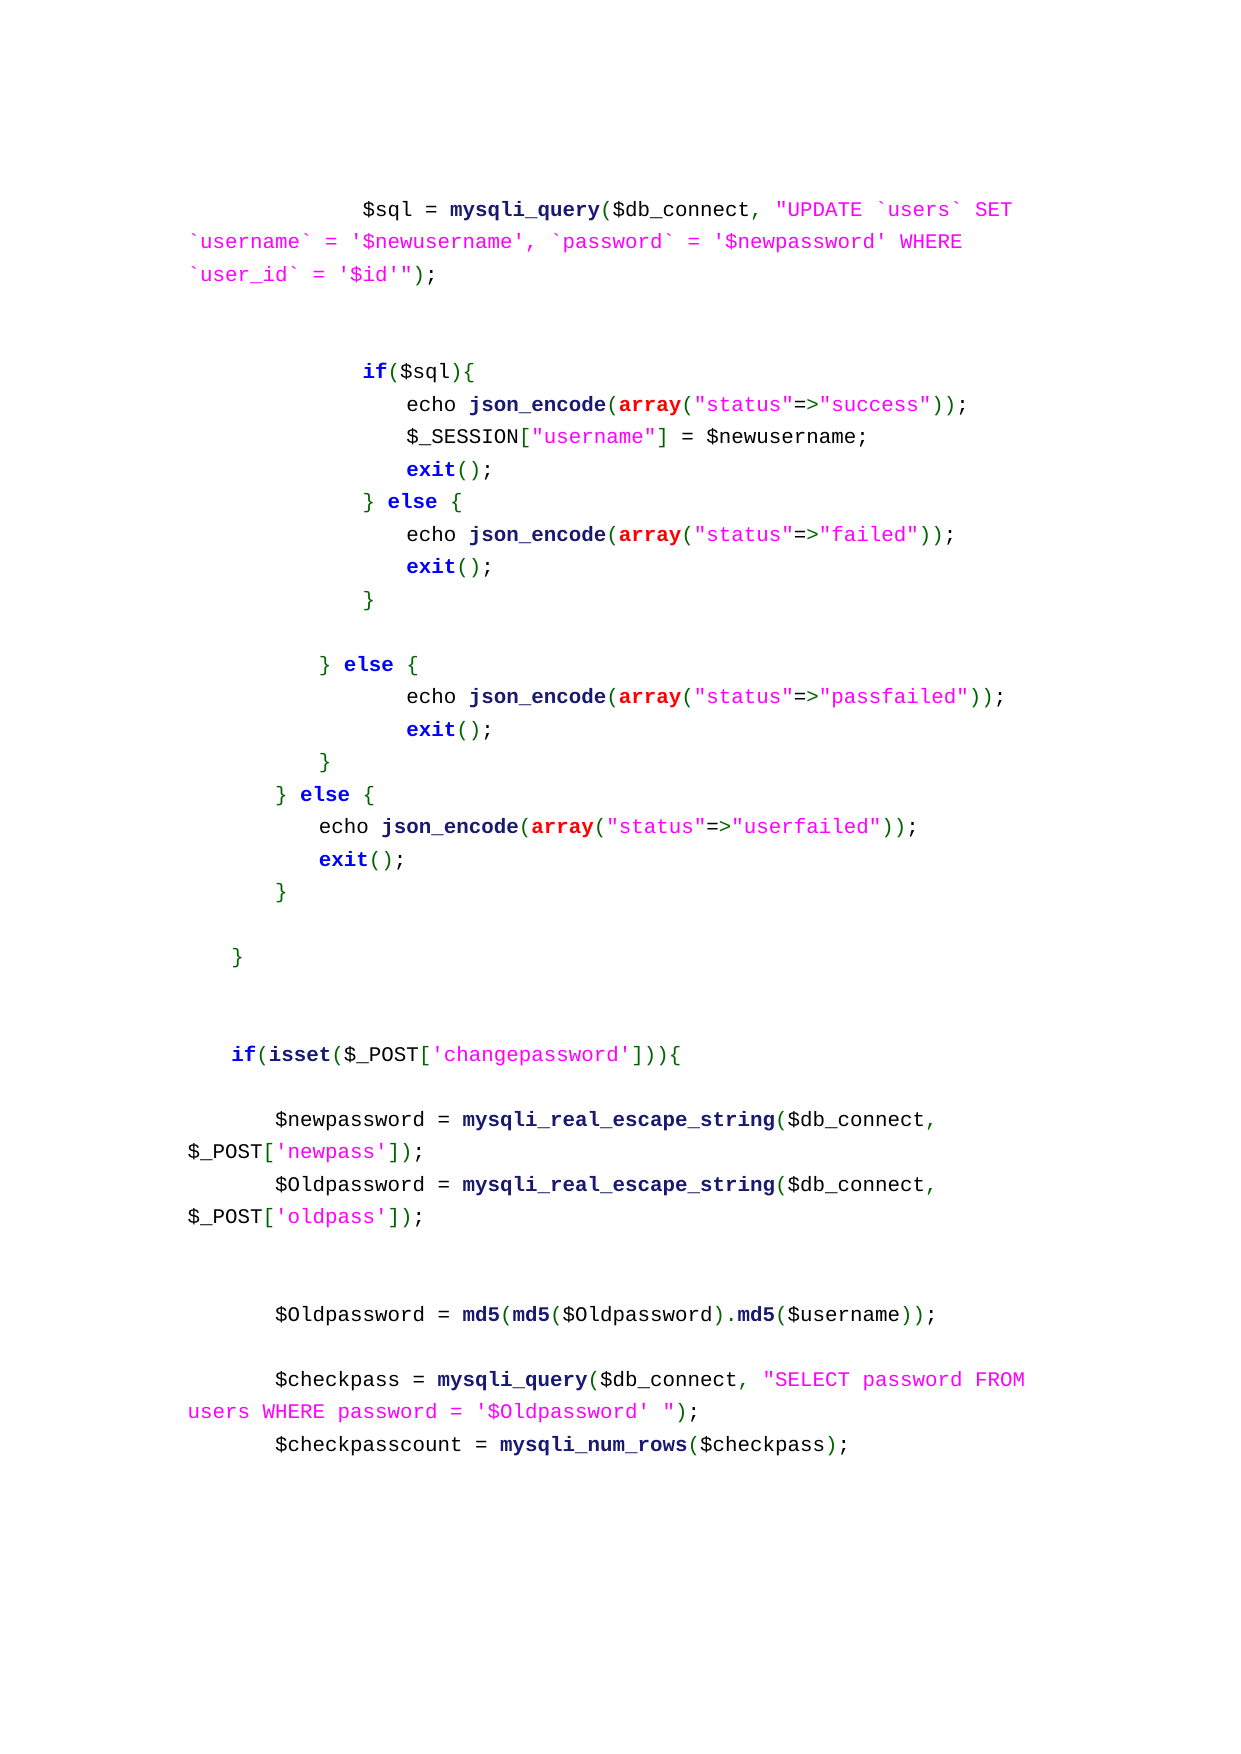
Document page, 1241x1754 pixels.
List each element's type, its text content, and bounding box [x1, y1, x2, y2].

text if($sql){ [187, 357, 1053, 389]
text } [187, 877, 1053, 909]
text $Oldpassword = mysqli_real_escape_string($db_connect, $_POST['oldpass']); [187, 1169, 1053, 1234]
text echo json_encode(array("status"=>"success")); [187, 389, 1053, 422]
text } else { [187, 649, 1053, 682]
text exit(); [187, 844, 1053, 877]
text } [187, 942, 1053, 974]
text } [187, 747, 1053, 779]
text $sql = mysqli_query($db_connect, "UPDATE `users` SET `username` = '$newusername', `password` = '$newpassword' WHERE `user_id` = '$id'"); [187, 194, 1053, 292]
text echo json_encode(array("status"=>"passfailed")); [187, 682, 1053, 714]
text exit(); [187, 714, 1053, 747]
text $Oldpassword = md5(md5($Oldpassword).md5($username)); [187, 1299, 1053, 1332]
text $newpassword = mysqli_real_escape_string($db_connect, $_POST['newpass']); [187, 1104, 1053, 1169]
text $checkpasscount = mysqli_num_rows($checkpass); [187, 1429, 1053, 1462]
text } else { [187, 779, 1053, 812]
text $_SESSION["username"] = $newusername; [187, 422, 1053, 454]
text if(isset($_POST['changepassword'])){ [187, 1039, 1053, 1072]
text echo json_encode(array("status"=>"failed")); [187, 519, 1053, 552]
text echo json_encode(array("status"=>"userfailed")); [187, 812, 1053, 844]
text } [187, 584, 1053, 617]
text } else { [187, 487, 1053, 519]
text exit(); [187, 552, 1053, 584]
text $checkpass = mysqli_query($db_connect, "SELECT password FROM users WHERE password = '$Oldpassword' "); [187, 1364, 1053, 1429]
text exit(); [187, 454, 1053, 487]
